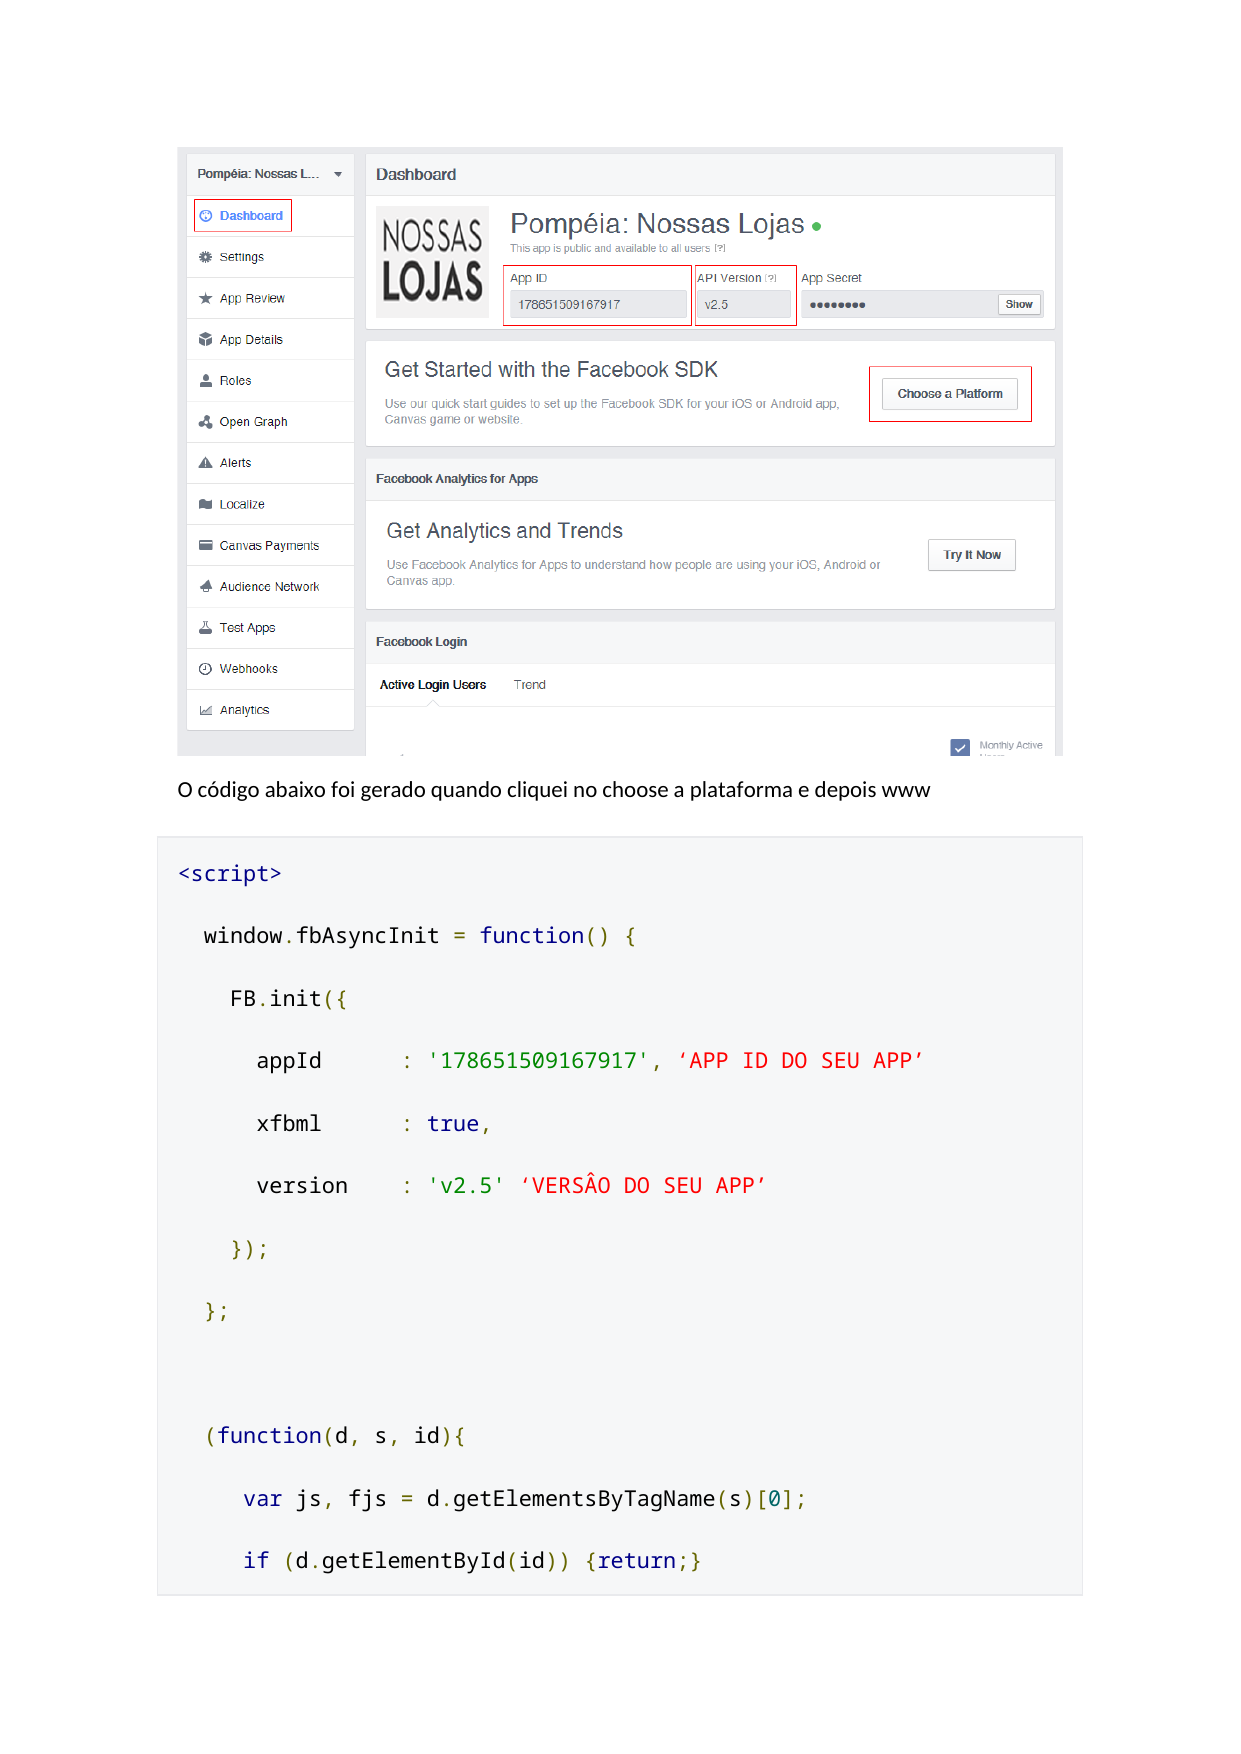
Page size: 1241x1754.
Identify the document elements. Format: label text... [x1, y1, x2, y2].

text (function(d, s, id){ [158, 1399, 1082, 1450]
text }; [158, 1274, 1082, 1325]
text FB.init({ [158, 961, 1082, 1013]
text version : 'v2.5' ‘VERSÂO DO SEU APP’ [158, 1149, 1082, 1200]
text }); [158, 1211, 1082, 1263]
text if (d.getElementById(id)) {return;} [158, 1524, 1082, 1594]
text xfbml : true, [158, 1086, 1082, 1138]
text O código abaixo foi gerado quando cliquei no choose a plataforma e depois www [177, 775, 1063, 803]
text appId : '178651509167917', ‘APP ID DO SEU APP’ [158, 1024, 1082, 1075]
text window.fbAsyncInit = function() { [158, 899, 1082, 950]
text <script> [158, 838, 1082, 888]
picture [177, 147, 1063, 756]
text var js, fjs = d.getElementsByTagName(s)[0]; [158, 1461, 1082, 1513]
